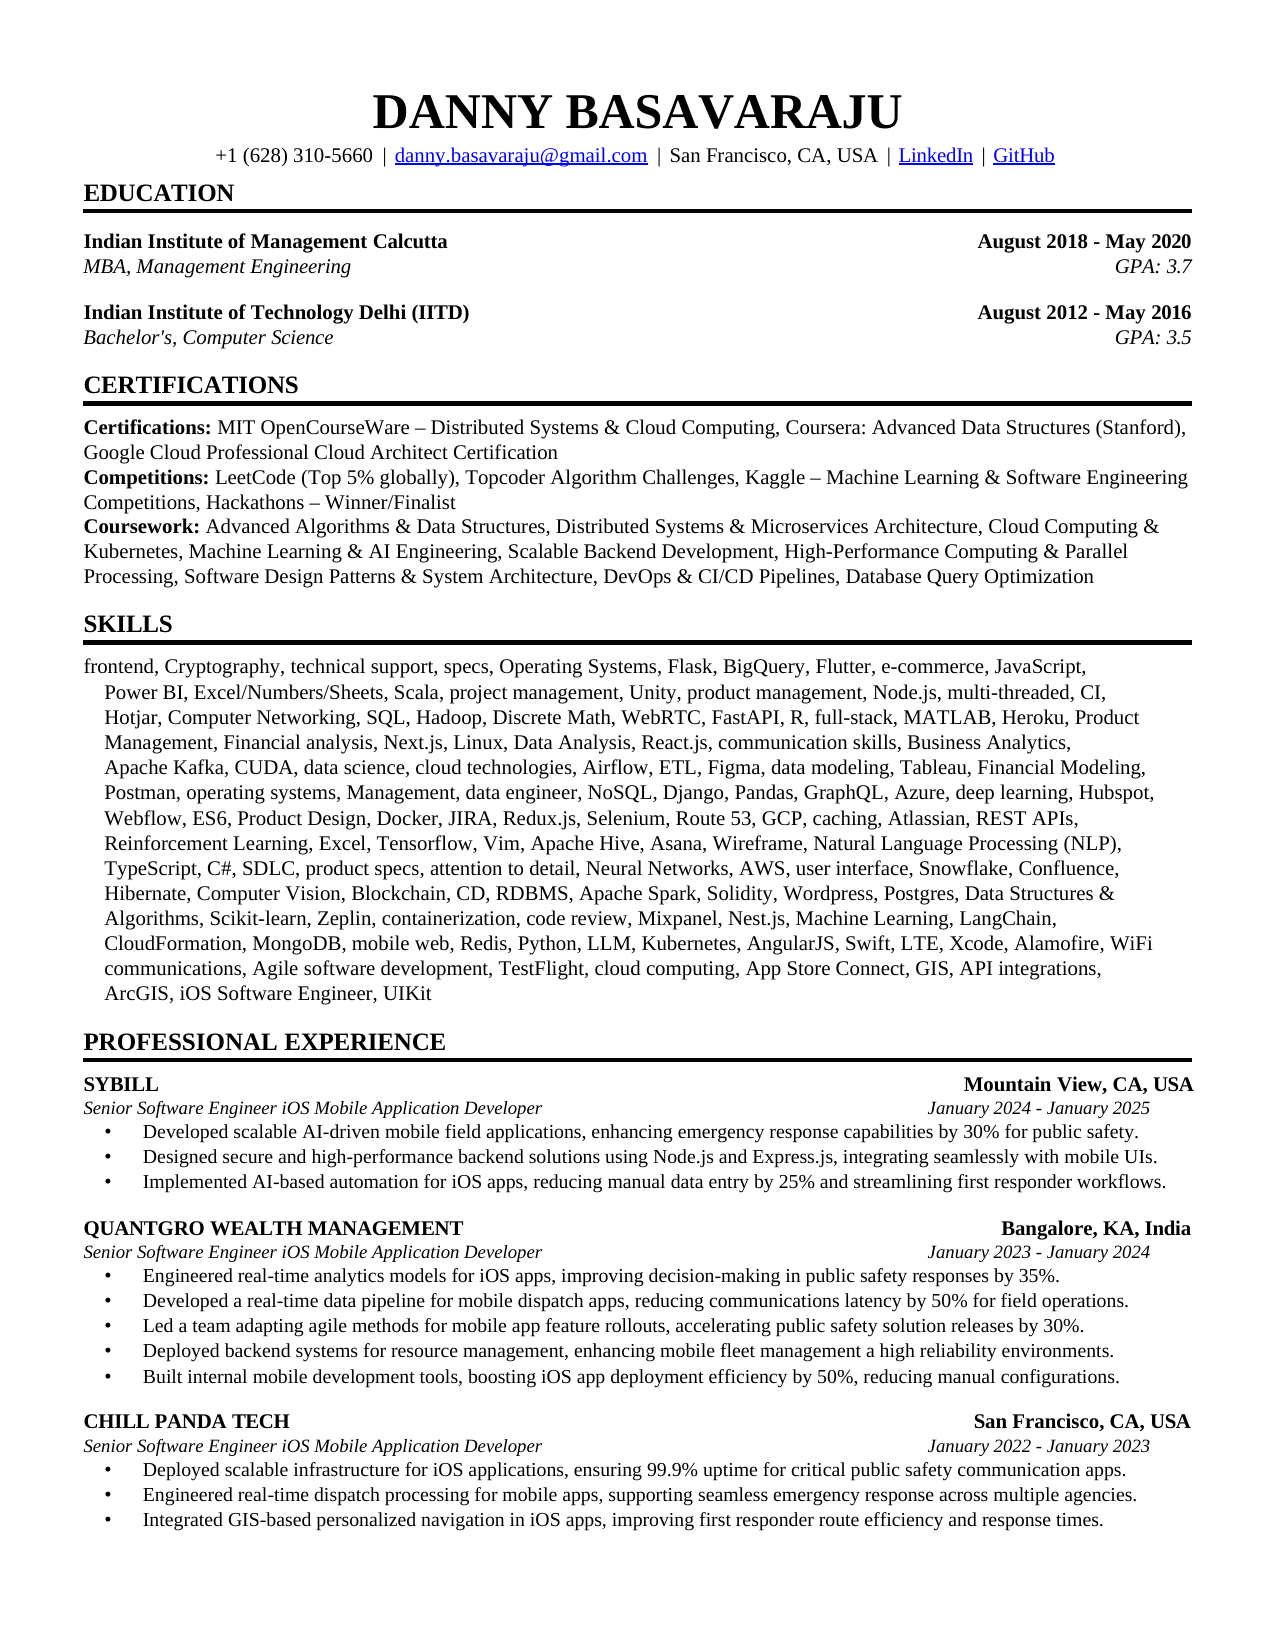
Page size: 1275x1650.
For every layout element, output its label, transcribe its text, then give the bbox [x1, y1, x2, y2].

list Deployed scalable infrastructure for iOS applications, ensuring 99.9% uptime for critical public safety communication apps. [104, 1457, 1200, 1481]
text Competitions: LeetCode (Top 5% globally), Topcoder Algorithm Challenges, Kaggle – Machine Learning & Software Engineering Competitions, Hackathons – Winner/Finalist [83, 465, 1200, 514]
text Senior Software Engineer iOS Mobile Application Developer January 2023 - January 2024 [83, 1241, 1200, 1262]
text frontend, Cryptography, technical support, specs, Operating Systems, Flask, BigQuery, Flutter, e-commerce, JavaScript, [83, 654, 1200, 678]
subtitle SKILLS [83, 609, 1200, 638]
text Certifications: MIT OpenCourseWare – Distributed Systems & Cloud Computing, Coursera: Advanced Data Structures (Stanford), Google Cloud Professional Cloud Architect Certification [83, 415, 1200, 464]
text CloudFormation, MongoDB, mobile web, Redis, Python, LLM, Kubernetes, AngularJS, Swift, LTE, Xcode, Alamofire, WiFi [104, 931, 1200, 955]
list Developed a real-time data pipeline for mobile dispatch apps, reducing communications latency by 50% for field operations. [104, 1288, 1200, 1312]
text ArcGIS, iOS Software Engineer, UIKit [104, 981, 1200, 1005]
text Postman, operating systems, Management, data engineer, NoSQL, Django, Pandas, GraphQL, Azure, deep learning, Hubspot, [104, 780, 1200, 804]
list Engineered real-time dispatch processing for mobile apps, supporting seamless emergency response across multiple agencies. [104, 1482, 1200, 1506]
title DANNY BASAVARAJU [80, 82, 1195, 139]
list Engineered real-time analytics models for iOS apps, improving decision-making in public safety responses by 35%. [104, 1263, 1200, 1287]
text Senior Software Engineer iOS Mobile Application Developer January 2024 - January 2025 [83, 1097, 1200, 1118]
text Hotjar, Computer Networking, SQL, Hadoop, Discrete Math, WebRTC, FastAPI, R, full-stack, MATLAB, Heroku, Product [104, 705, 1200, 729]
subtitle PROFESSIONAL EXPERIENCE [83, 1027, 1200, 1056]
list Implemented AI-based automation for iOS apps, reducing manual data entry by 25% and streamlining first responder workflows. [104, 1169, 1200, 1193]
text communications, Agile software development, TestFlight, cloud computing, App Store Connect, GIS, API integrations, [104, 956, 1200, 980]
subtitle QUANTGRO WEALTH MANAGEMENT Bangalore, KA, India [83, 1215, 1200, 1239]
text Algorithms, Scikit-learn, Zeplin, containerization, code review, Mixpanel, Nest.js, Machine Learning, LangChain, [104, 906, 1200, 930]
text Management, Financial analysis, Next.js, Linux, Data Analysis, React.js, communication skills, Business Analytics, [104, 730, 1200, 754]
list Deployed backend systems for resource management, enhancing mobile fleet management a high reliability environments. [104, 1338, 1200, 1362]
list Led a team adapting agile methods for mobile app feature rollouts, accelerating public safety solution releases by 30%. [104, 1313, 1200, 1337]
subtitle CHILL PANDA TECH San Francisco, CA, USA [83, 1409, 1200, 1433]
text +1 (628) 310-5660 | danny.basavaraju@gmail.com | San Francisco, CA, USA | LinkedIn | GitHub [75, 143, 1195, 167]
list Developed scalable AI-driven mobile field applications, enhancing emergency response capabilities by 30% for public safety. [104, 1119, 1200, 1143]
text Hibernate, Computer Vision, Blockchain, CD, RDBMS, Apache Spark, Solidity, Wordpress, Postgres, Data Structures & [104, 881, 1200, 905]
text Apache Kafka, CUDA, data science, cloud technologies, Airflow, ETL, Figma, data modeling, Tableau, Financial Modeling, [104, 755, 1200, 779]
list Designed secure and high-performance backend solutions using Node.js and Express.js, integrating seamlessly with mobile UIs. [104, 1144, 1200, 1168]
text Senior Software Engineer iOS Mobile Application Developer January 2022 - January 2023 [83, 1434, 1200, 1456]
subtitle SYBILL Mountain View, CA, USA [83, 1072, 1200, 1096]
text Power BI, Excel/Numbers/Sheets, Scala, project management, Unity, product management, Node.js, multi-threaded, CI, [104, 680, 1200, 704]
text Coursework: Advanced Algorithms & Data Structures, Distributed Systems & Microservices Architecture, Cloud Computing & Kubernetes, Machine Learning & AI Engineering, Scalable Backend Development, High-Performance Computing & Parallel Processing, Software Design Patterns & System Architecture, DevOps & CI/CD Pipelines, Database Query Optimization [83, 514, 1197, 588]
list Integrated GIS-based personalized navigation in iOS apps, improving first responder route efficiency and response times. [104, 1507, 1200, 1531]
text Bachelor's, Computer Science GPA: 3.5 [75, 325, 1200, 349]
text TypeScript, C#, SDLC, product specs, attention to detail, Neural Networks, AWS, user interface, Snowflake, Confluence, [104, 856, 1200, 880]
text Webflow, ES6, Product Design, Docker, JIRA, Redux.js, Selenium, Route 53, GCP, caching, Atlassian, REST APIs, [104, 805, 1200, 829]
subtitle Indian Institute of Management Calcutta August 2018 - May 2020 [75, 229, 1200, 253]
text Reinforcement Learning, Excel, Tensorflow, Vim, Apache Hive, Asana, Wireframe, Natural Language Processing (NLP), [104, 831, 1200, 854]
subtitle Indian Institute of Technology Delhi (IITD) August 2012 - May 2016 [75, 300, 1200, 324]
list Built internal mobile development tools, boosting iOS app deployment efficiency by 50%, reducing manual configurations. [104, 1363, 1200, 1388]
subtitle EDUCATION [83, 178, 1200, 207]
subtitle CERTIFICATIONS [83, 371, 1200, 399]
text MBA, Management Engineering GPA: 3.7 [75, 254, 1200, 278]
